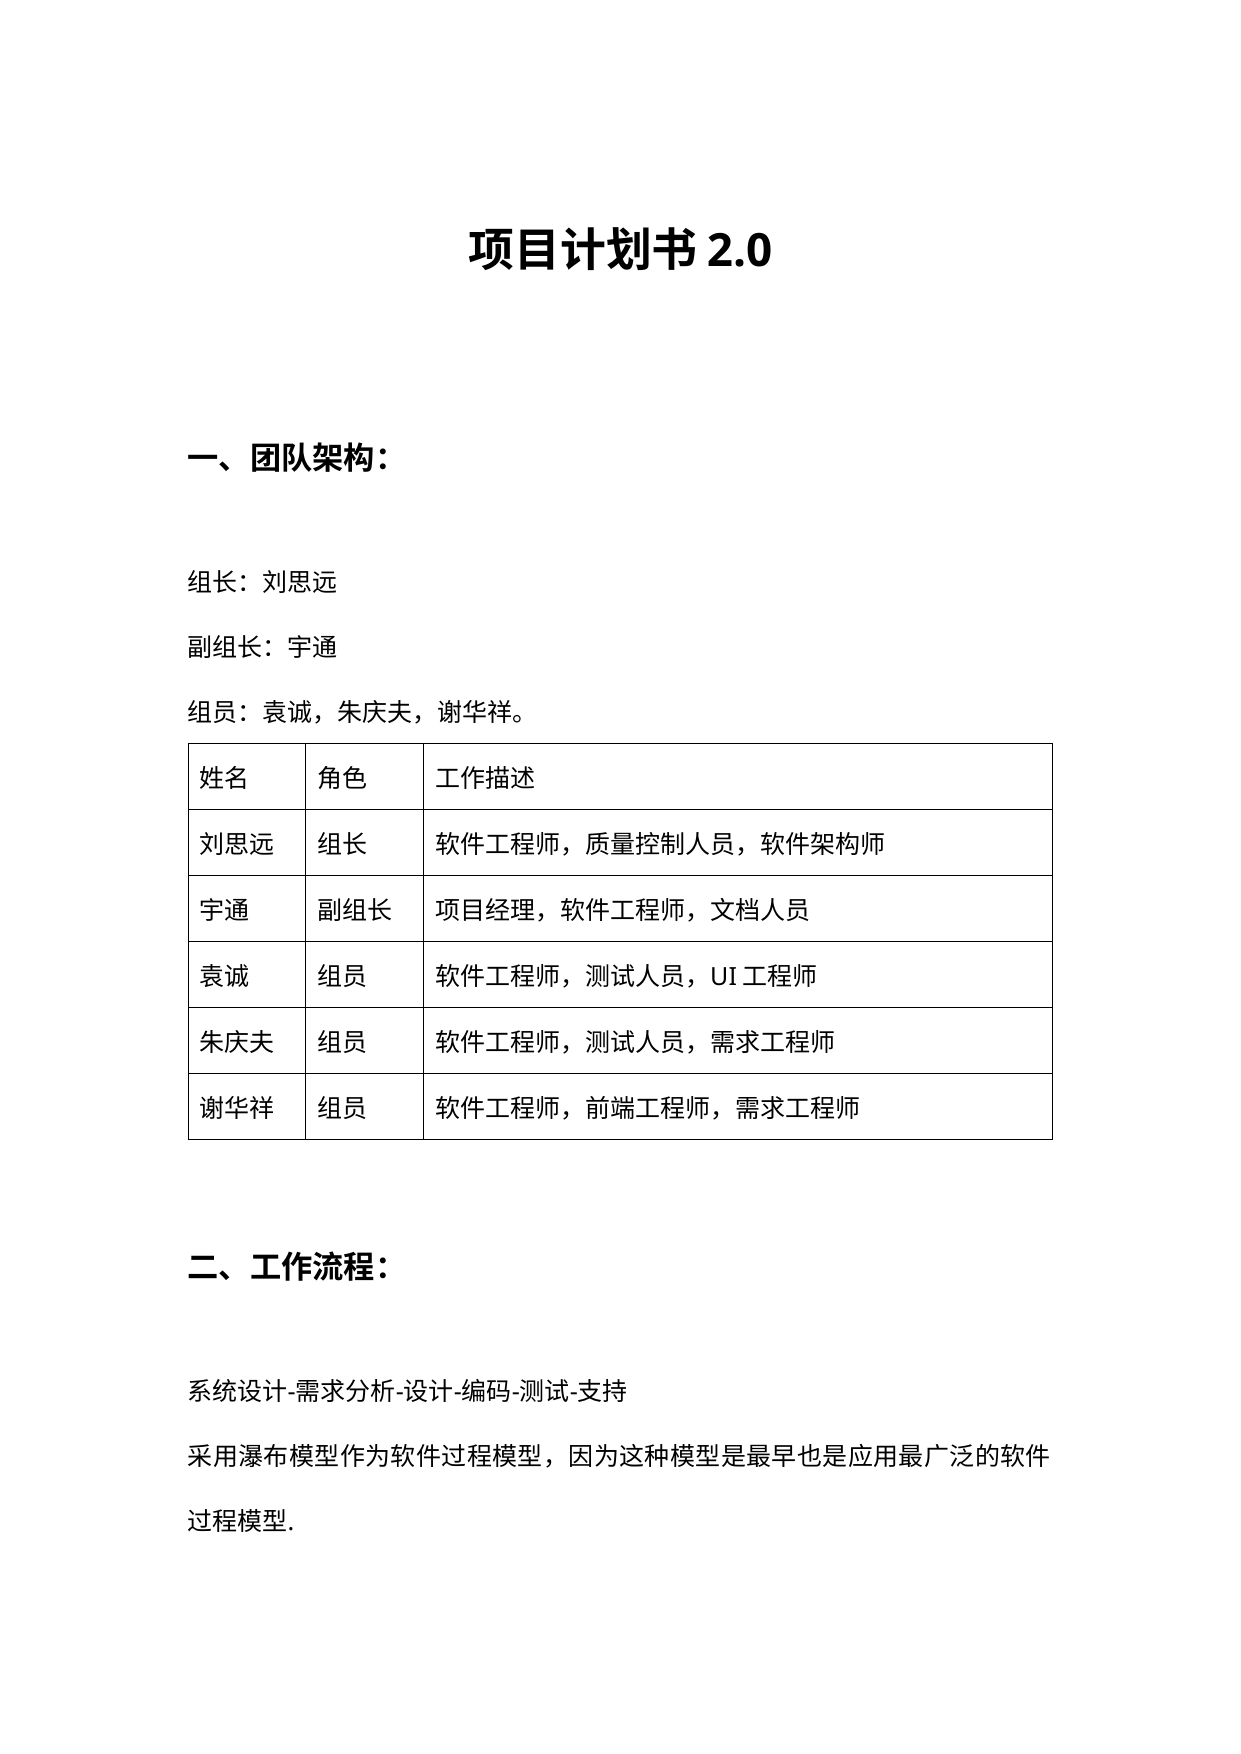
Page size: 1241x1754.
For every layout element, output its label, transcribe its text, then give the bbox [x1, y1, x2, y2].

text 采用瀑布模型作为软件过程模型，因为这种模型是最早也是应用最广泛的软件过程模型. [187, 1422, 1053, 1552]
text 系统设计-需求分析-设计-编码-测试-支持 [187, 1357, 1053, 1422]
table_cell 副组长 [306, 876, 423, 941]
table_cell 项目经理，软件工程师，文档人员 [424, 876, 1052, 941]
subtitle 项目计划书2.0 [187, 197, 1053, 295]
table_cell 软件工程师，测试人员，UI工程师 [424, 942, 1052, 1007]
subtitle 一、团队架构： [187, 423, 1053, 488]
table_cell 组员 [306, 1074, 423, 1139]
table_cell 谢华祥 [189, 1074, 305, 1139]
table_header 角色 [306, 744, 423, 809]
table_header 工作描述 [424, 744, 1052, 809]
table_cell 软件工程师，质量控制人员，软件架构师 [424, 810, 1052, 875]
table_cell 软件工程师，测试人员，需求工程师 [424, 1008, 1052, 1073]
table_cell 朱庆夫 [189, 1008, 305, 1073]
table_cell 组员 [306, 1008, 423, 1073]
table_header 姓名 [189, 744, 305, 809]
table_cell 袁诚 [189, 942, 305, 1007]
table_cell 软件工程师，前端工程师，需求工程师 [424, 1074, 1052, 1139]
table_cell 组员 [306, 942, 423, 1007]
table_cell 组长 [306, 810, 423, 875]
text 组员：袁诚，朱庆夫，谢华祥。 [187, 678, 1053, 743]
table_cell 刘思远 [189, 810, 305, 875]
text 副组长：宇通 [187, 613, 1053, 678]
subtitle 二、工作流程： [187, 1232, 1053, 1297]
text 组长：刘思远 [187, 548, 1053, 613]
table_cell 宇通 [189, 876, 305, 941]
